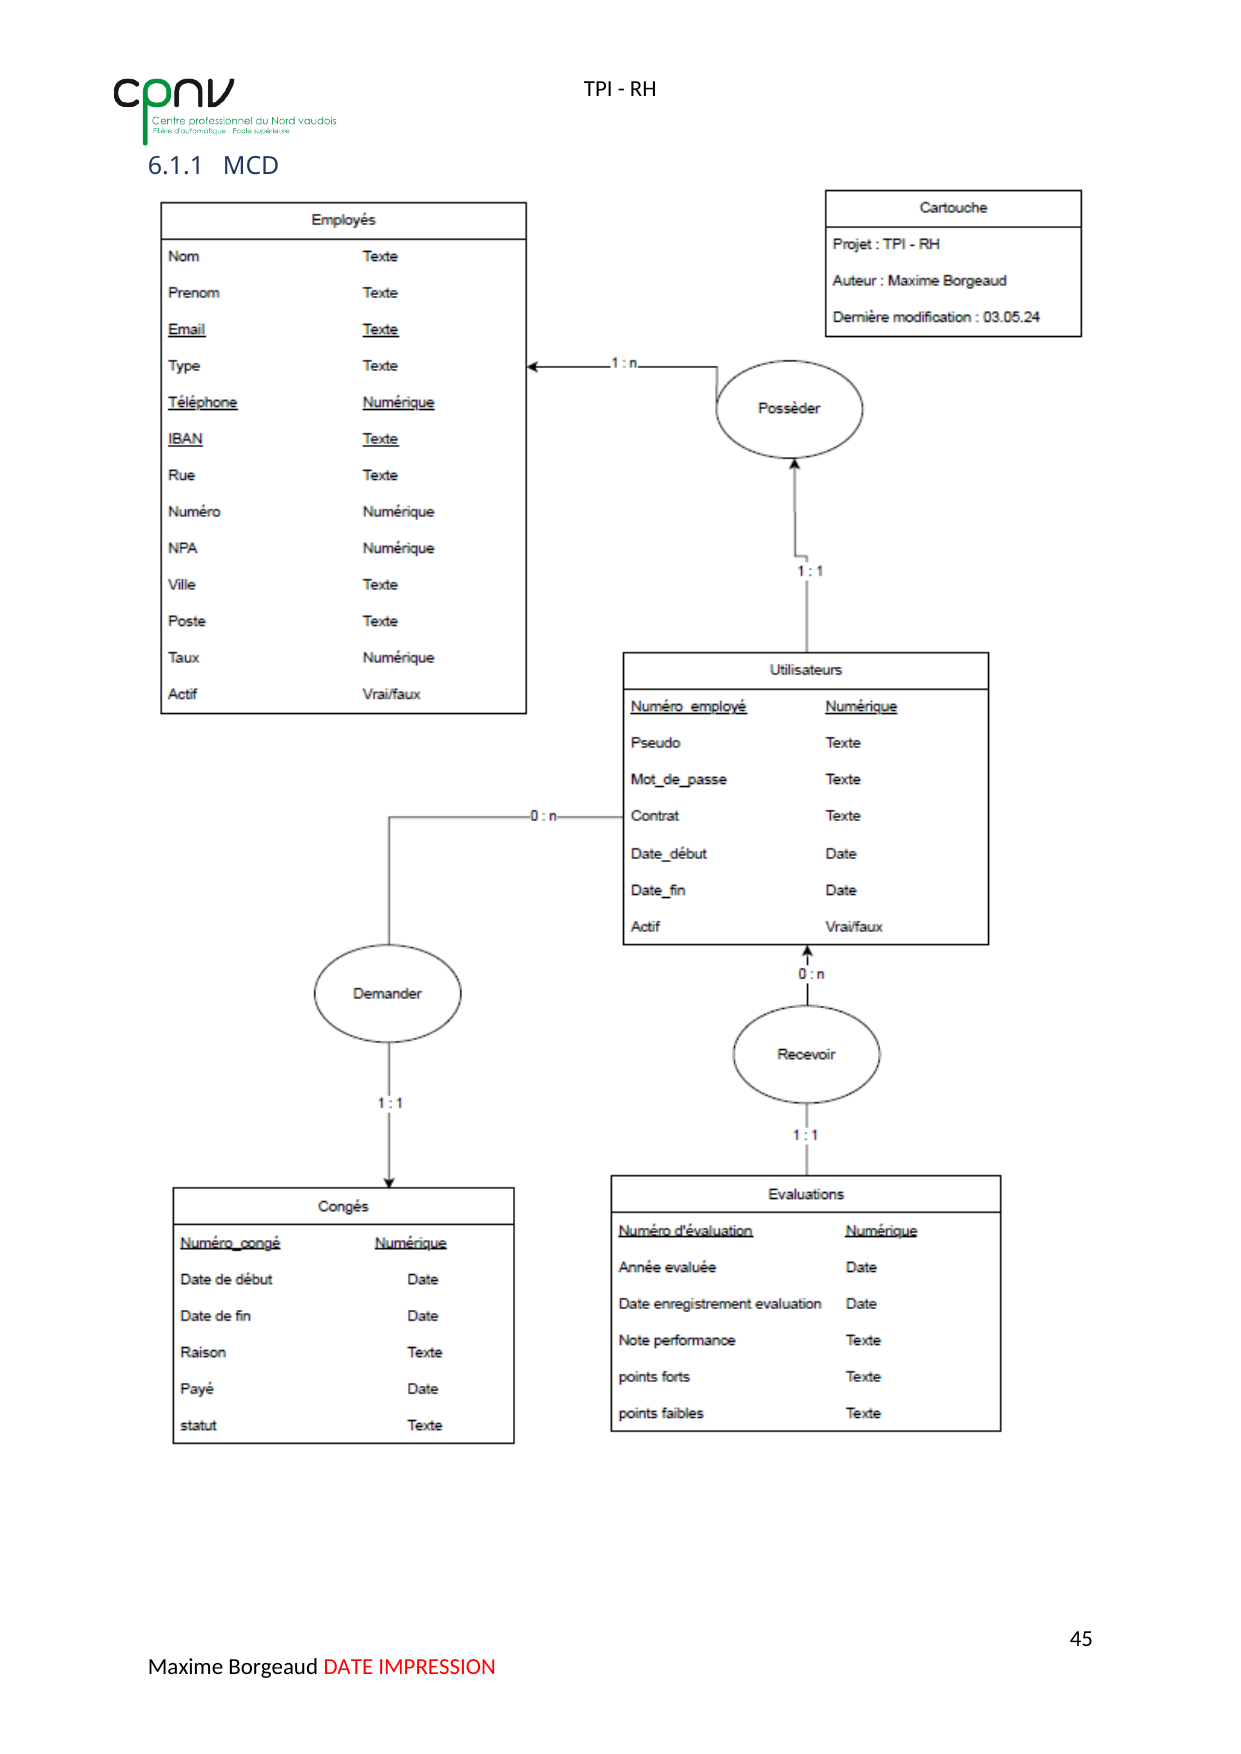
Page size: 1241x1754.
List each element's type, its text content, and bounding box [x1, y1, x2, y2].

picture [113, 78, 338, 146]
subtitle MCD [148, 148, 1093, 182]
picture [147, 184, 1093, 1458]
